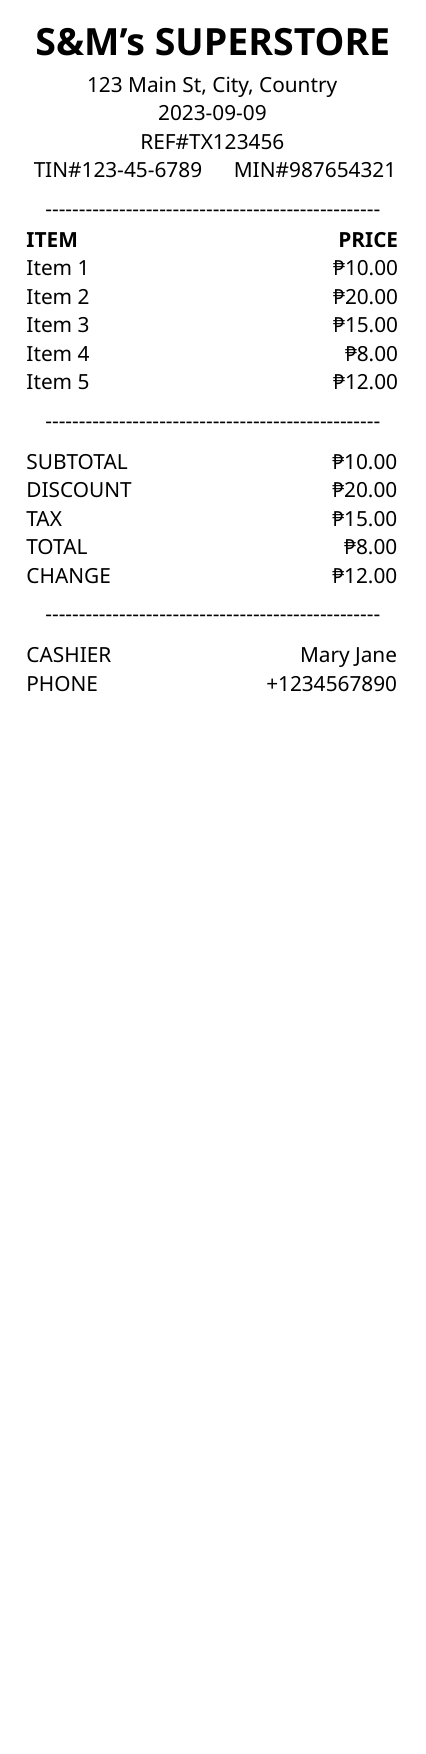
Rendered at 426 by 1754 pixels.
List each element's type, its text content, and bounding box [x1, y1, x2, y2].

table_header Mary Jane [211, 641, 408, 669]
table_cell ₱20.00 [212, 282, 409, 310]
table_cell ₱20.00 [211, 475, 408, 504]
table_cell +1234567890 [211, 669, 408, 697]
table_header 123 Main St, City, Country [15, 70, 409, 98]
table_cell ₱12.00 [212, 367, 409, 396]
table_cell PHONE [15, 669, 211, 697]
text -------------------------------------------------- [15, 406, 410, 434]
table_header SUBTOTAL [15, 447, 211, 475]
table_cell Item 5 [15, 367, 212, 396]
table_cell ₱8.00 [211, 532, 408, 561]
table_cell Item 2 [15, 282, 212, 310]
table_cell TOTAL [15, 532, 211, 561]
table_cell TAX [15, 504, 211, 532]
table_cell TIN#123-45-6789 [15, 155, 221, 184]
table_cell Item 3 [15, 310, 212, 339]
table_cell 2023-09-09 [15, 99, 409, 127]
table_cell ₱15.00 [211, 504, 408, 532]
table_cell ₱8.00 [212, 339, 409, 367]
table_cell Item 1 [15, 253, 212, 282]
text -------------------------------------------------- [15, 599, 410, 628]
table_header ITEM [15, 225, 212, 253]
table_header CASHIER [15, 641, 211, 669]
table_cell MIN#987654321 [221, 155, 409, 184]
table_cell CHANGE [15, 561, 211, 589]
table_cell ₱12.00 [211, 561, 408, 589]
table_header PRICE [212, 225, 409, 253]
text S&M’s SUPERSTORE [15, 15, 410, 66]
table_cell ₱10.00 [212, 253, 409, 282]
text -------------------------------------------------- [15, 194, 410, 223]
table_cell Item 4 [15, 339, 212, 367]
table_cell DISCOUNT [15, 475, 211, 504]
table_cell REF#TX123456 [15, 127, 409, 155]
table_header ₱10.00 [211, 447, 408, 475]
table_cell ₱15.00 [212, 310, 409, 339]
